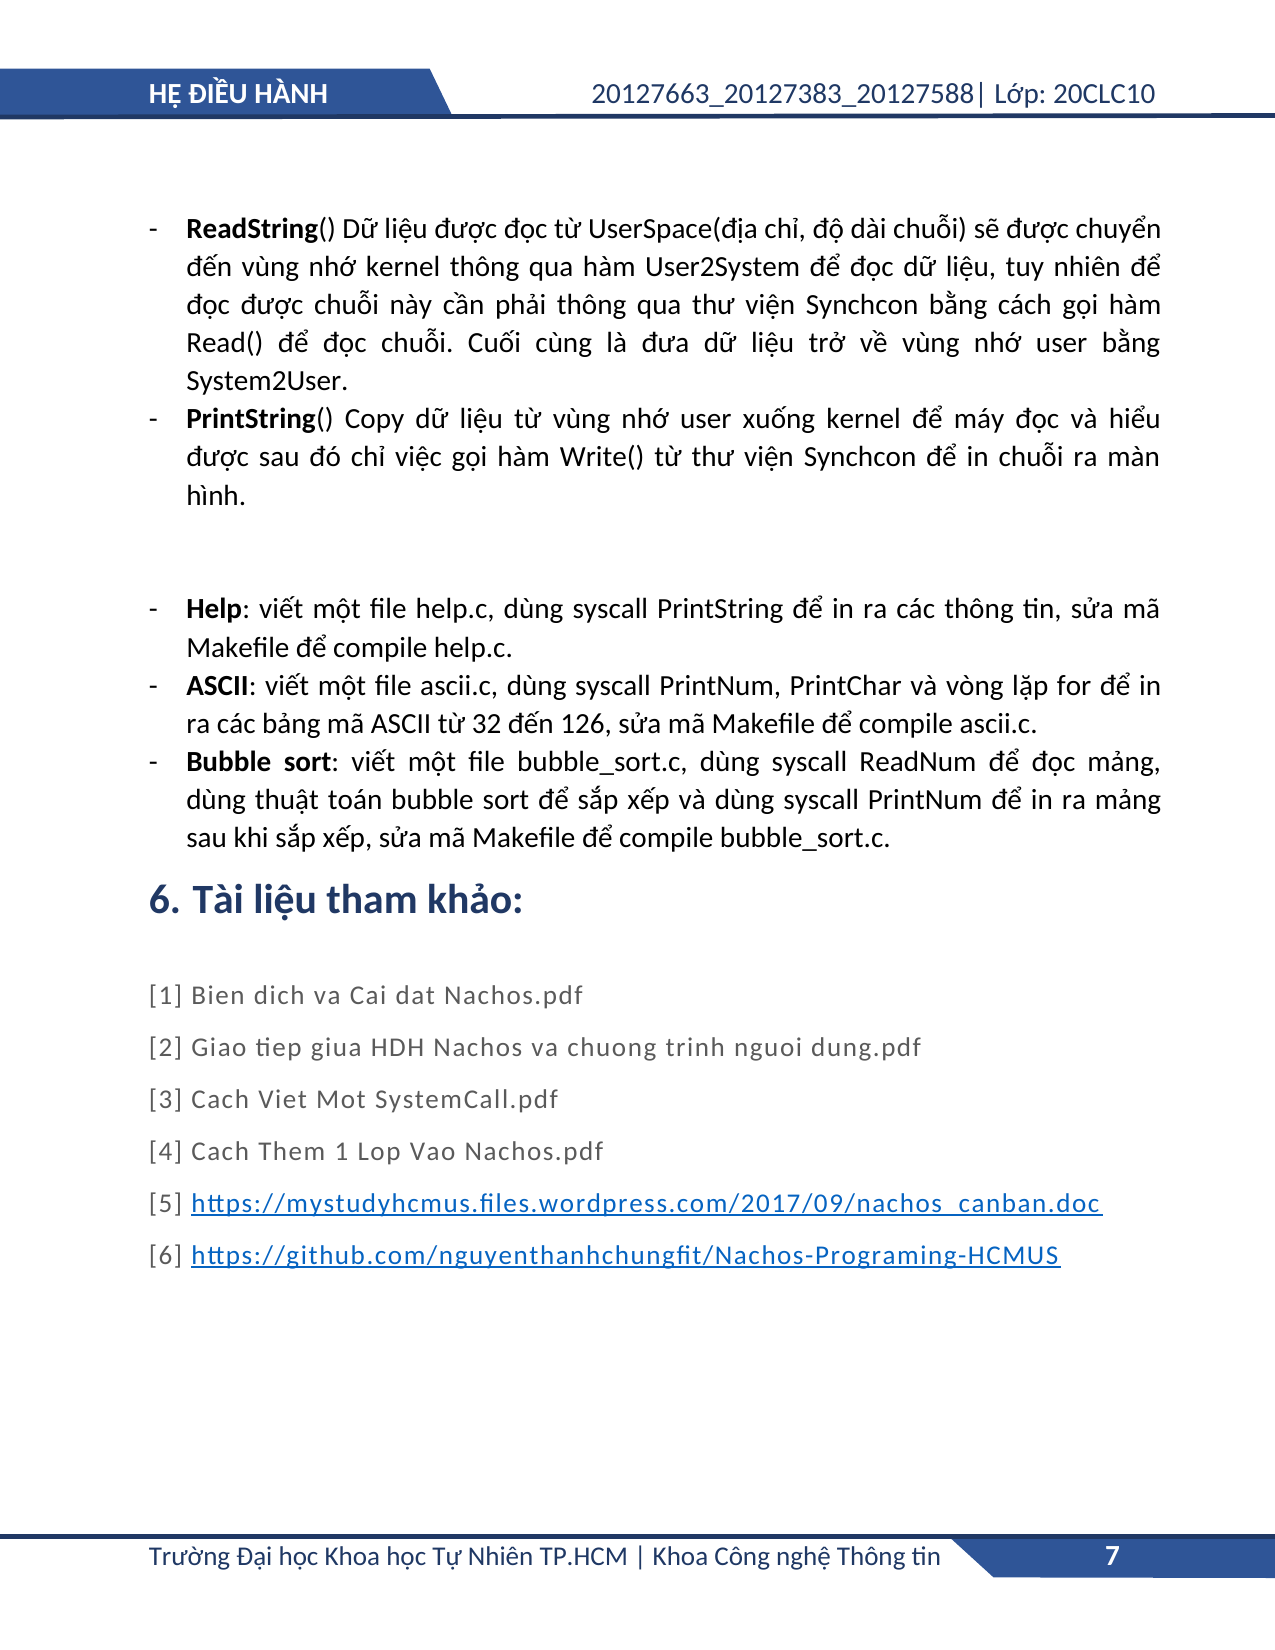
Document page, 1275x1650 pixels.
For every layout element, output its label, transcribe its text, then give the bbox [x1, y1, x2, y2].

subtitle [2] Giao tiep giua HDH Nachos va chuong trinh nguoi dung.pdf [148, 1030, 1162, 1063]
subtitle [6] https://github.com/nguyenthanhchungfit/Nachos-Programing-HCMUS [148, 1238, 1162, 1271]
list Help: viết một file help.c, dùng syscall PrintString để in ra các thông tin, sửa mã Makefile để compile help.c. [148, 591, 1162, 664]
list Bubble sort: viết một file bubble_sort.c, dùng syscall ReadNum để đọc mảng, dùng thuật toán bubble sort để sắp xếp và dùng syscall PrintNum để in ra mảng sau khi sắp xếp, sửa mã Makefile để compile bubble_sort.c. [148, 743, 1162, 854]
subtitle [4] Cach Them 1 Lop Vao Nachos.pdf [148, 1134, 1162, 1167]
list PrintString() Copy dữ liệu từ vùng nhớ user xuống kernel để máy đọc và hiểu được sau đó chỉ việc gọi hàm Write() từ thư viện Synchcon để in chuỗi ra màn hình. [148, 401, 1162, 512]
subtitle [3] Cach Viet Mot SystemCall.pdf [148, 1082, 1162, 1115]
list ASCII: viết một file ascii.c, dùng syscall PrintNum, PrintChar và vòng lặp for để in ra các bảng mã ASCII từ 32 đến 126, sửa mã Makefile để compile ascii.c. [148, 667, 1162, 740]
subtitle 6. Tài liệu tham khảo: [148, 873, 1154, 924]
subtitle [5] https://mystudyhcmus.files.wordpress.com/2017/09/nachos_canban.doc [148, 1186, 1162, 1219]
subtitle [1] Bien dich va Cai dat Nachos.pdf [148, 978, 1162, 1011]
list ReadString() Dữ liệu được đọc từ UserSpace(địa chỉ, độ dài chuỗi) sẽ được chuyển đến vùng nhớ kernel thông qua hàm User2System để đọc dữ liệu, tuy nhiên để đọc được chuỗi này cần phải thông qua thư viện Synchcon bằng cách gọi hàm Read() để đọc chuỗi. Cuối cùng là đưa dữ liệu trở về vùng nhớ user bằng System2User. [148, 210, 1162, 398]
